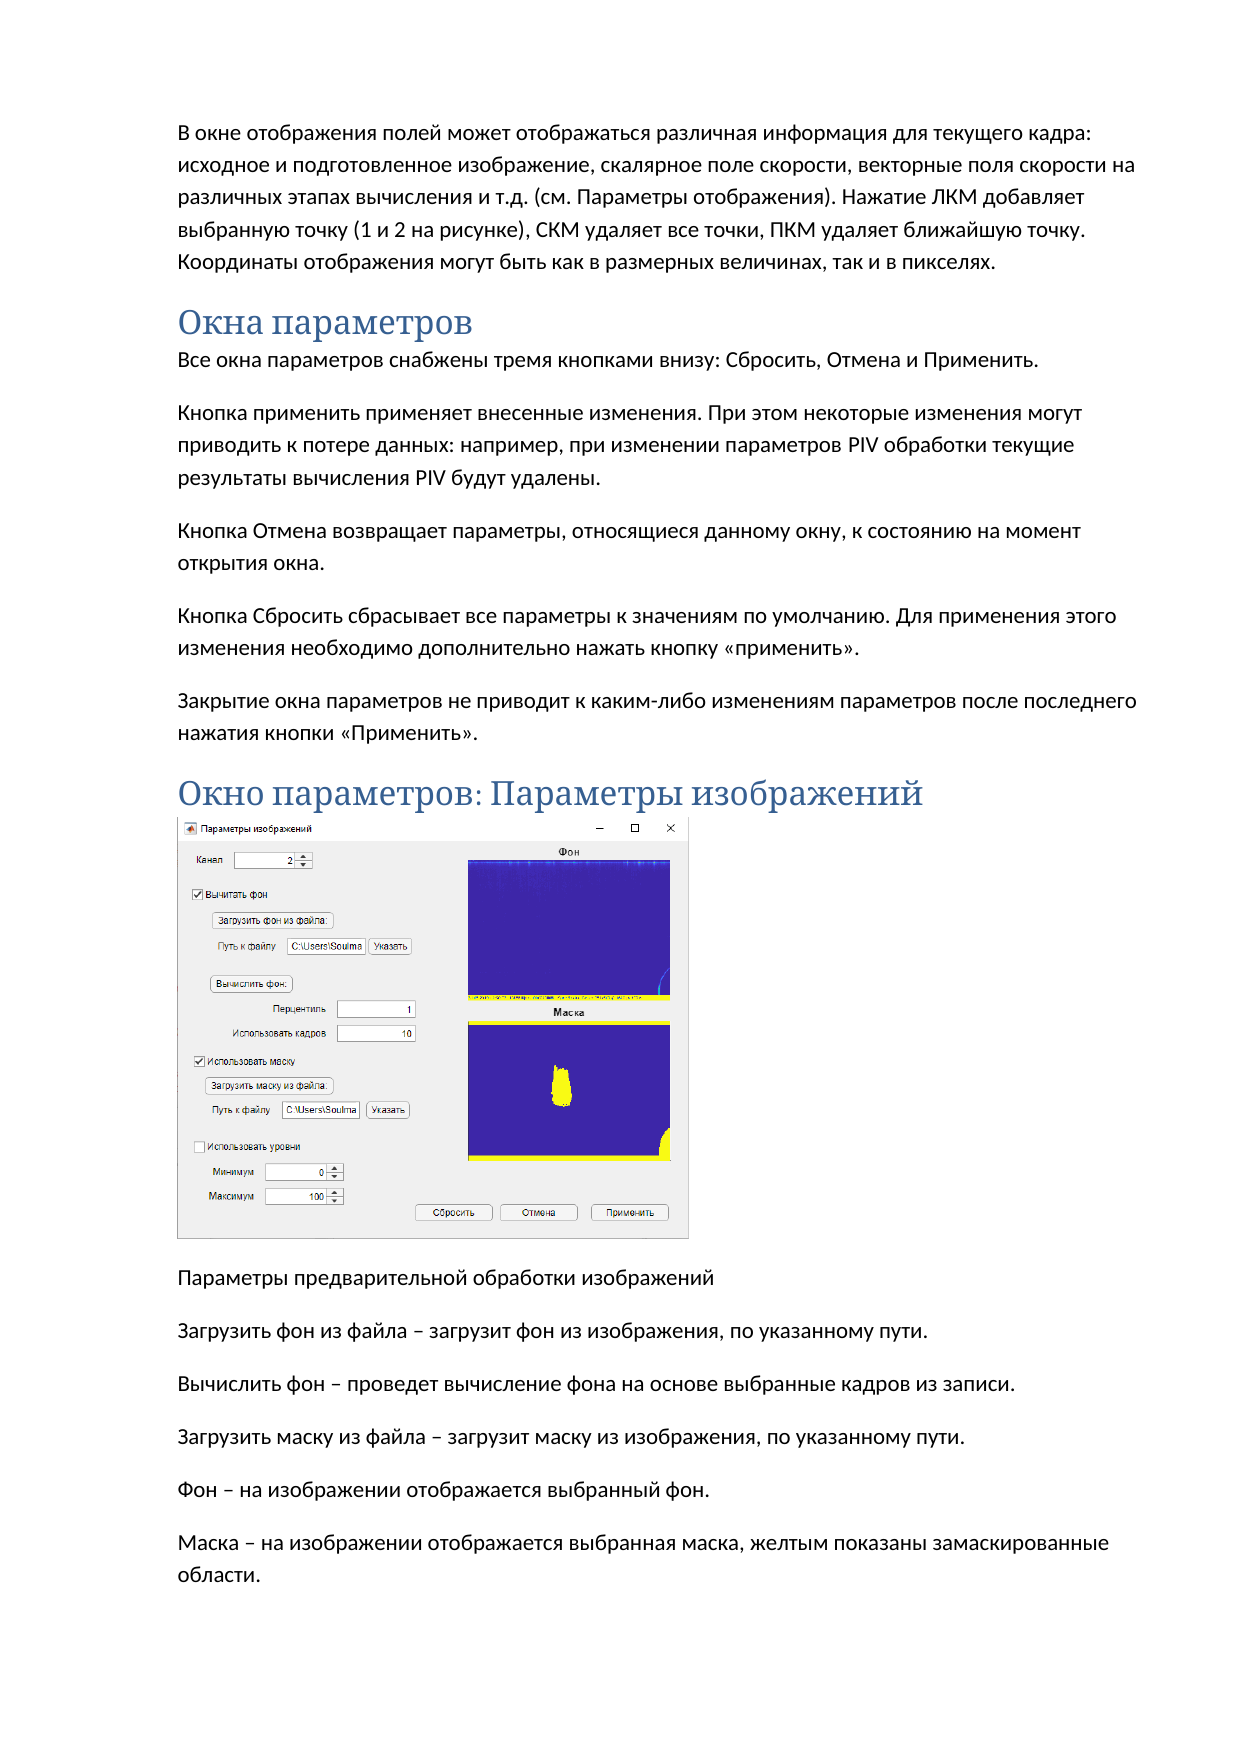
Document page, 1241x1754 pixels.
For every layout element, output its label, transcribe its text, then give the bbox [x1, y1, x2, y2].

picture [177, 817, 689, 1239]
text Кнопка Сбросить сбрасывает все параметры к значениям по умолчанию. Для применения этого изменения необходимо дополнительно нажать кнопку «применить». [177, 601, 1152, 661]
text Все окна параметров снабжены тремя кнопками внизу: Сбросить, Отмена и Применить. [177, 345, 1152, 373]
subtitle Окно параметров: Параметры изображений [177, 776, 1152, 814]
text Вычислить фон – проведет вычисление фона на основе выбранные кадров из записи. [177, 1369, 1152, 1397]
text Кнопка Отмена возвращает параметры, относящиеся данному окну, к состоянию на момент открытия окна. [177, 516, 1152, 576]
text Фон – на изображении отображается выбранный фон. [177, 1475, 1152, 1503]
text Загрузить маску из файла – загрузит маску из изображения, по указанному пути. [177, 1422, 1152, 1450]
text Параметры предварительной обработки изображений [177, 1263, 1152, 1291]
text Маска – на изображении отображается выбранная маска, желтым показаны замаскированные области. [177, 1528, 1152, 1588]
text Кнопка применить применяет внесенные изменения. При этом некоторые изменения могут приводить к потере данных: например, при изменении параметров PIV обработки текущие результаты вычисления PIV будут удалены. [177, 398, 1152, 491]
text Загрузить фон из файла – загрузит фон из изображения, по указанному пути. [177, 1316, 1152, 1344]
text В окне отображения полей может отображаться различная информация для текущего кадра: исходное и подготовленное изображение, скалярное поле скорости, векторные поля скорости на различных этапах вычисления и т.д. (см. Параметры отображения). Нажатие ЛКМ добавляет выбранную точку (1 и 2 на рисунке), СКМ удаляет все точки, ПКМ удаляет ближайшую точку. Координаты отображения могут быть как в размерных величинах, так и в пикселях. [177, 118, 1152, 275]
subtitle Окна параметров [177, 304, 1152, 342]
text Закрытие окна параметров не приводит к каким-либо изменениям параметров после последнего нажатия кнопки «Применить». [177, 686, 1152, 746]
